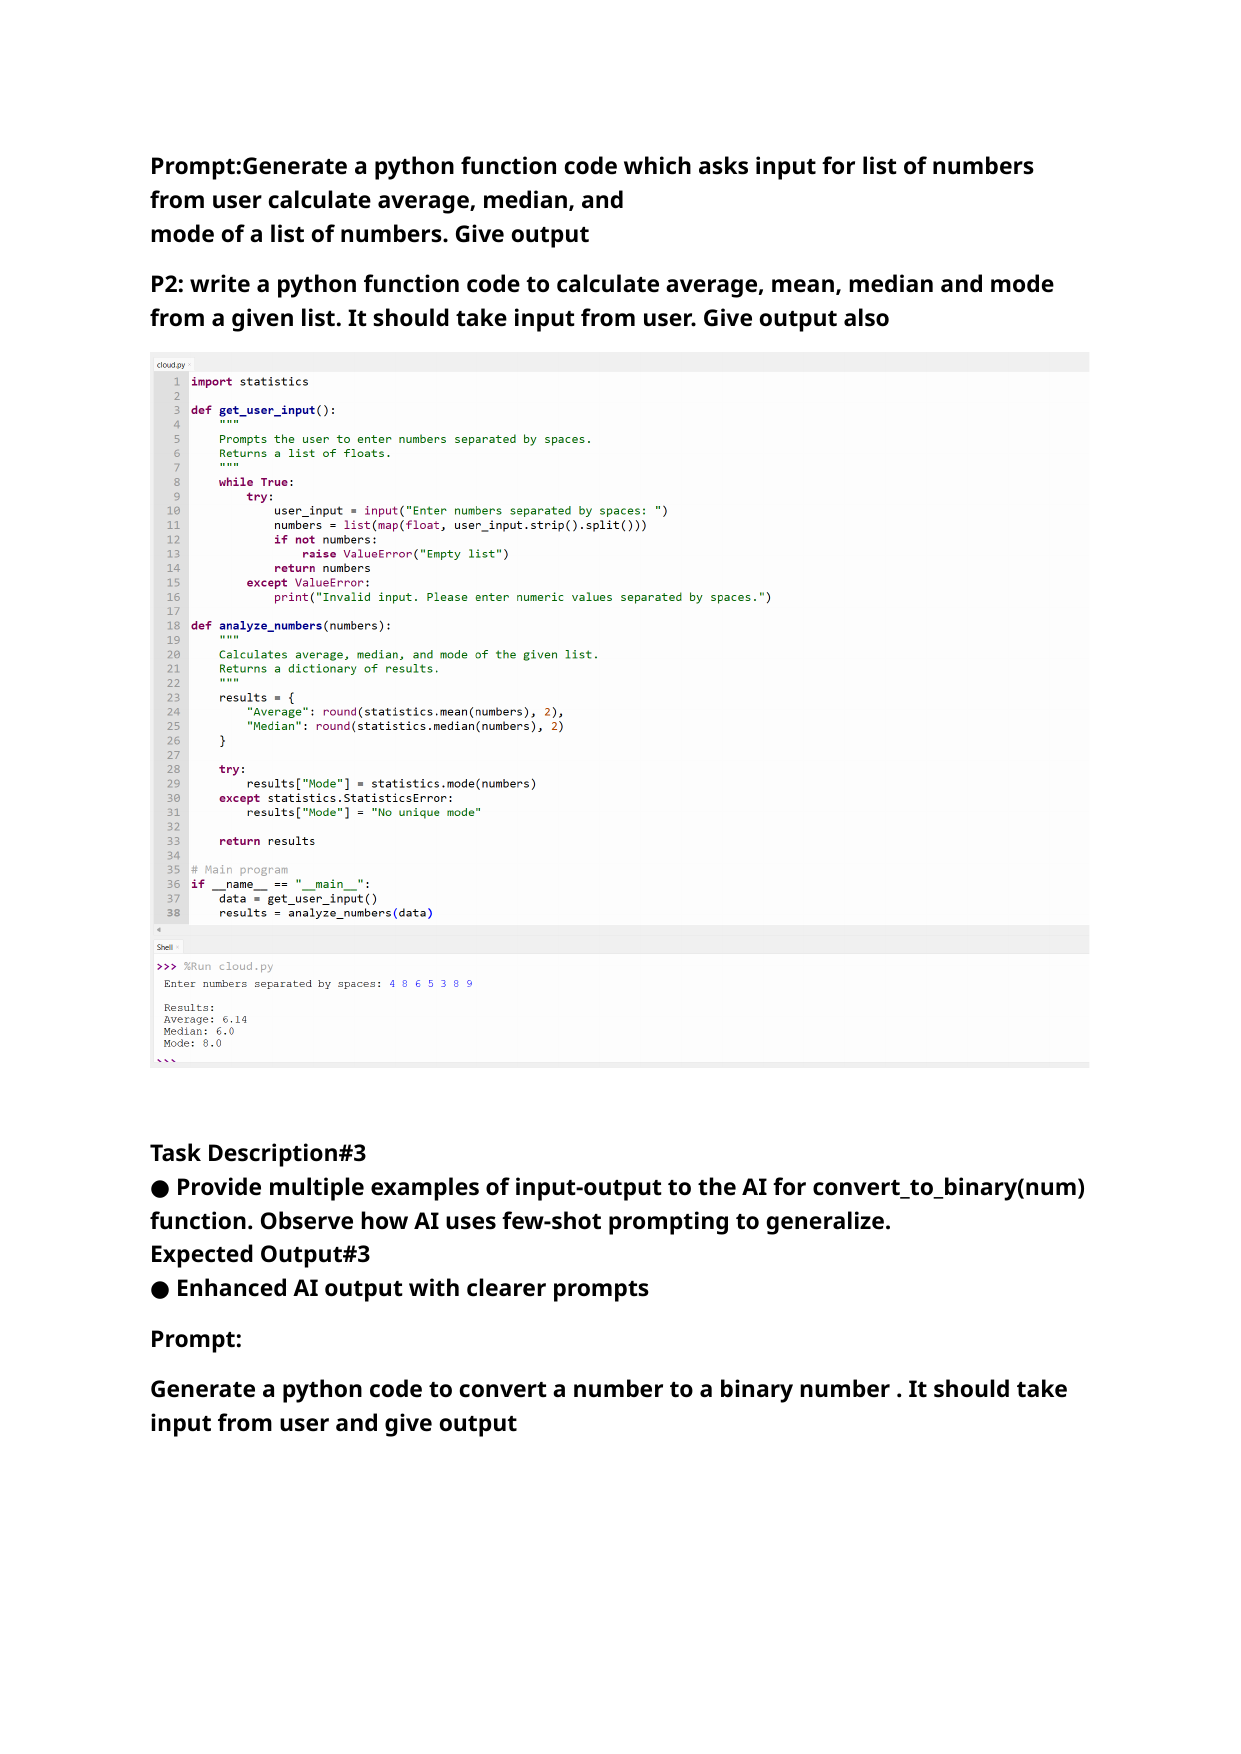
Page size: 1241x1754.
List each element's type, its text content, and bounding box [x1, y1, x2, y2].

text Prompt:Generate a python function code which asks input for list of numbers from user calculate average, median, and mode of a list of numbers. Give output [150, 150, 1090, 249]
picture [150, 352, 1090, 1068]
text Generate a python code to convert a number to a binary number . It should take input from user and give output [150, 1373, 1090, 1438]
text Task Description#3 ● Provide multiple examples of input-output to the AI for convert_to_binary(num) function. Observe how AI uses few-shot prompting to generalize. Expected Output#3 ● Enhanced AI output with clearer prompts [150, 1137, 1090, 1303]
text P2: write a python function code to calculate average, mean, median and mode from a given list. It should take input from user. Give output also [150, 268, 1090, 333]
text Prompt: [150, 1322, 1090, 1354]
